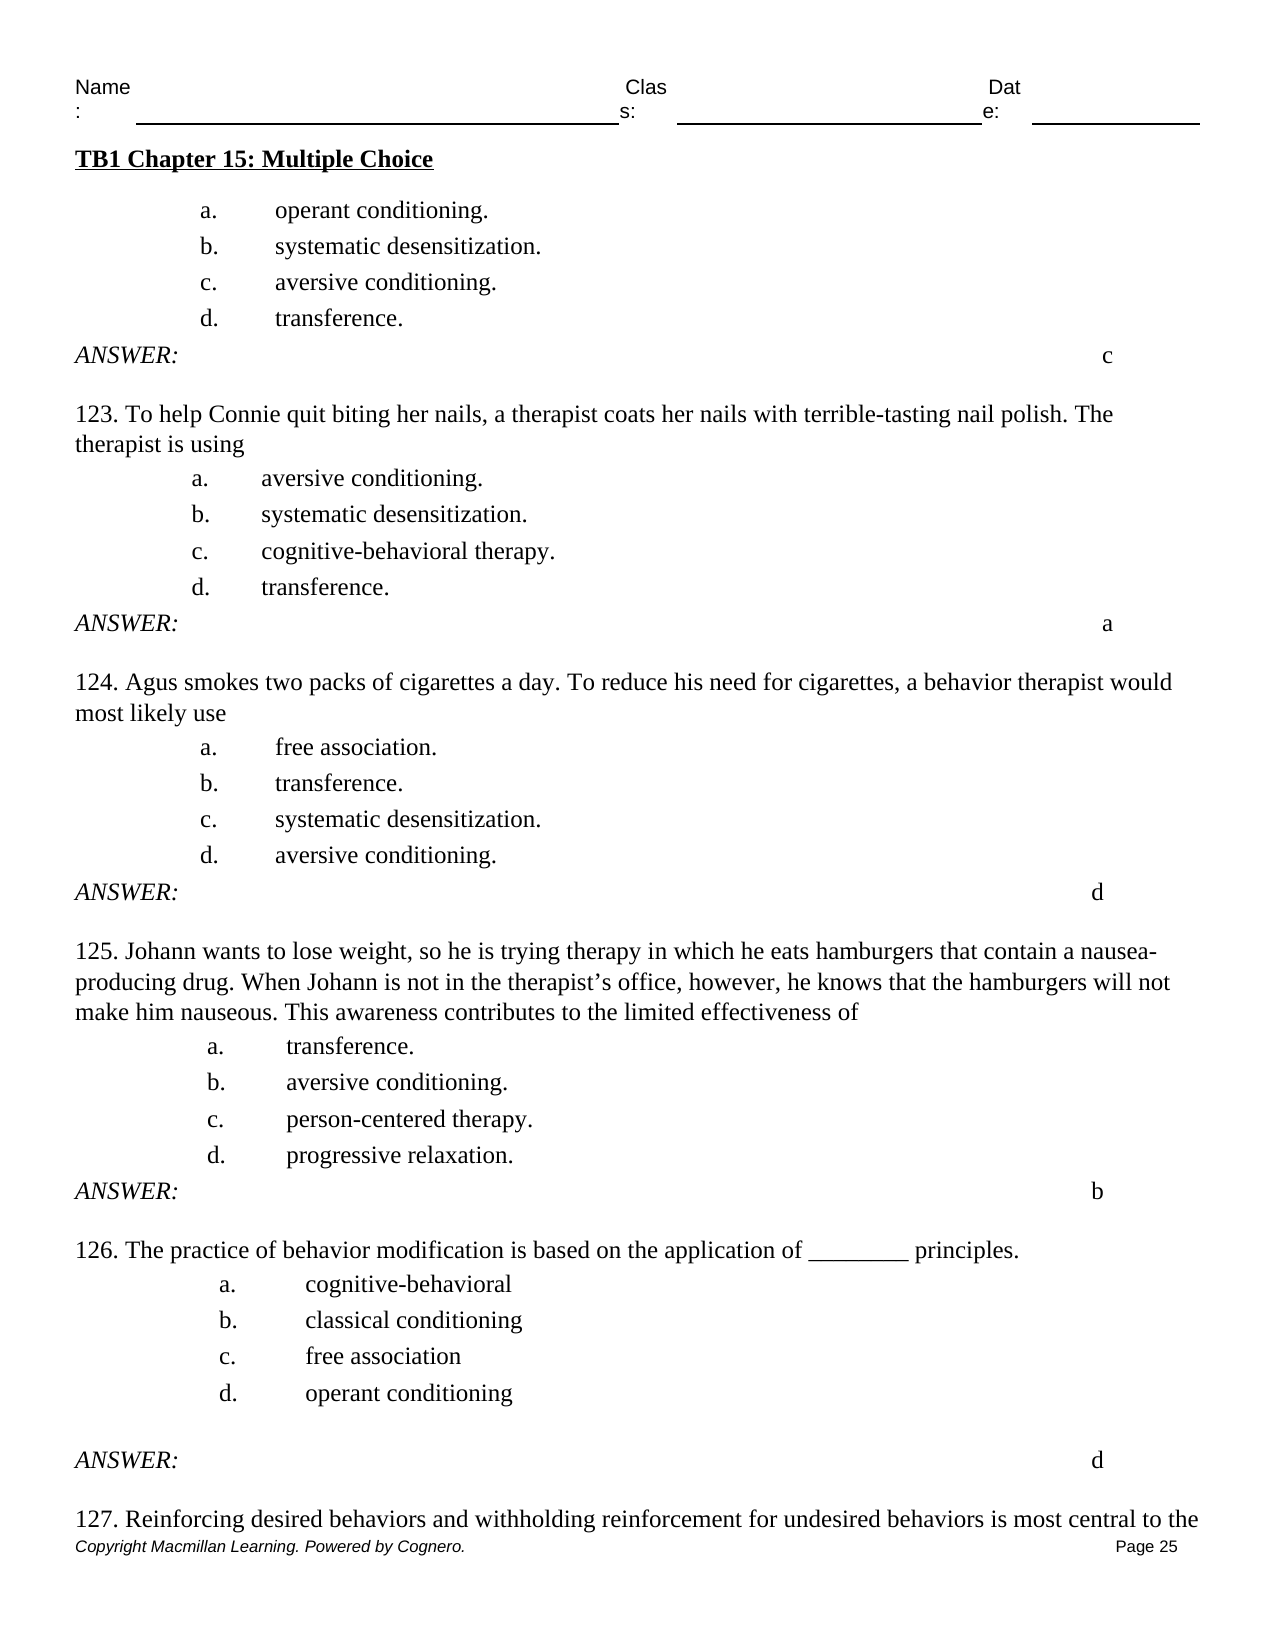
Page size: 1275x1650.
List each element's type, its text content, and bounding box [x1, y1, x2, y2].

table_header 124. Agus smokes two packs of cigarettes a day. To reduce his need for cigarettes, a behavior therapist would most likely use [75, 667, 1200, 909]
table_header 125. Johann wants to lose weight, so he is trying therapy in which he eats hamburgers that contain a nausea-producing drug. When Johann is not in the therapist’s office, however, he knows that the hamburgers will not make him nauseous. This awareness contributes to the limited effectiveness of [75, 936, 1200, 1208]
table_header 123. To help Connie quit biting her nails, a therapist coats her nails with terrible-tasting nail polish. The therapist is using [75, 399, 1200, 640]
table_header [75, 192, 1200, 372]
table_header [75, 1504, 1200, 1532]
table_header 126. The practice of behavior modification is based on the application of ________ principles. [75, 1235, 1200, 1477]
